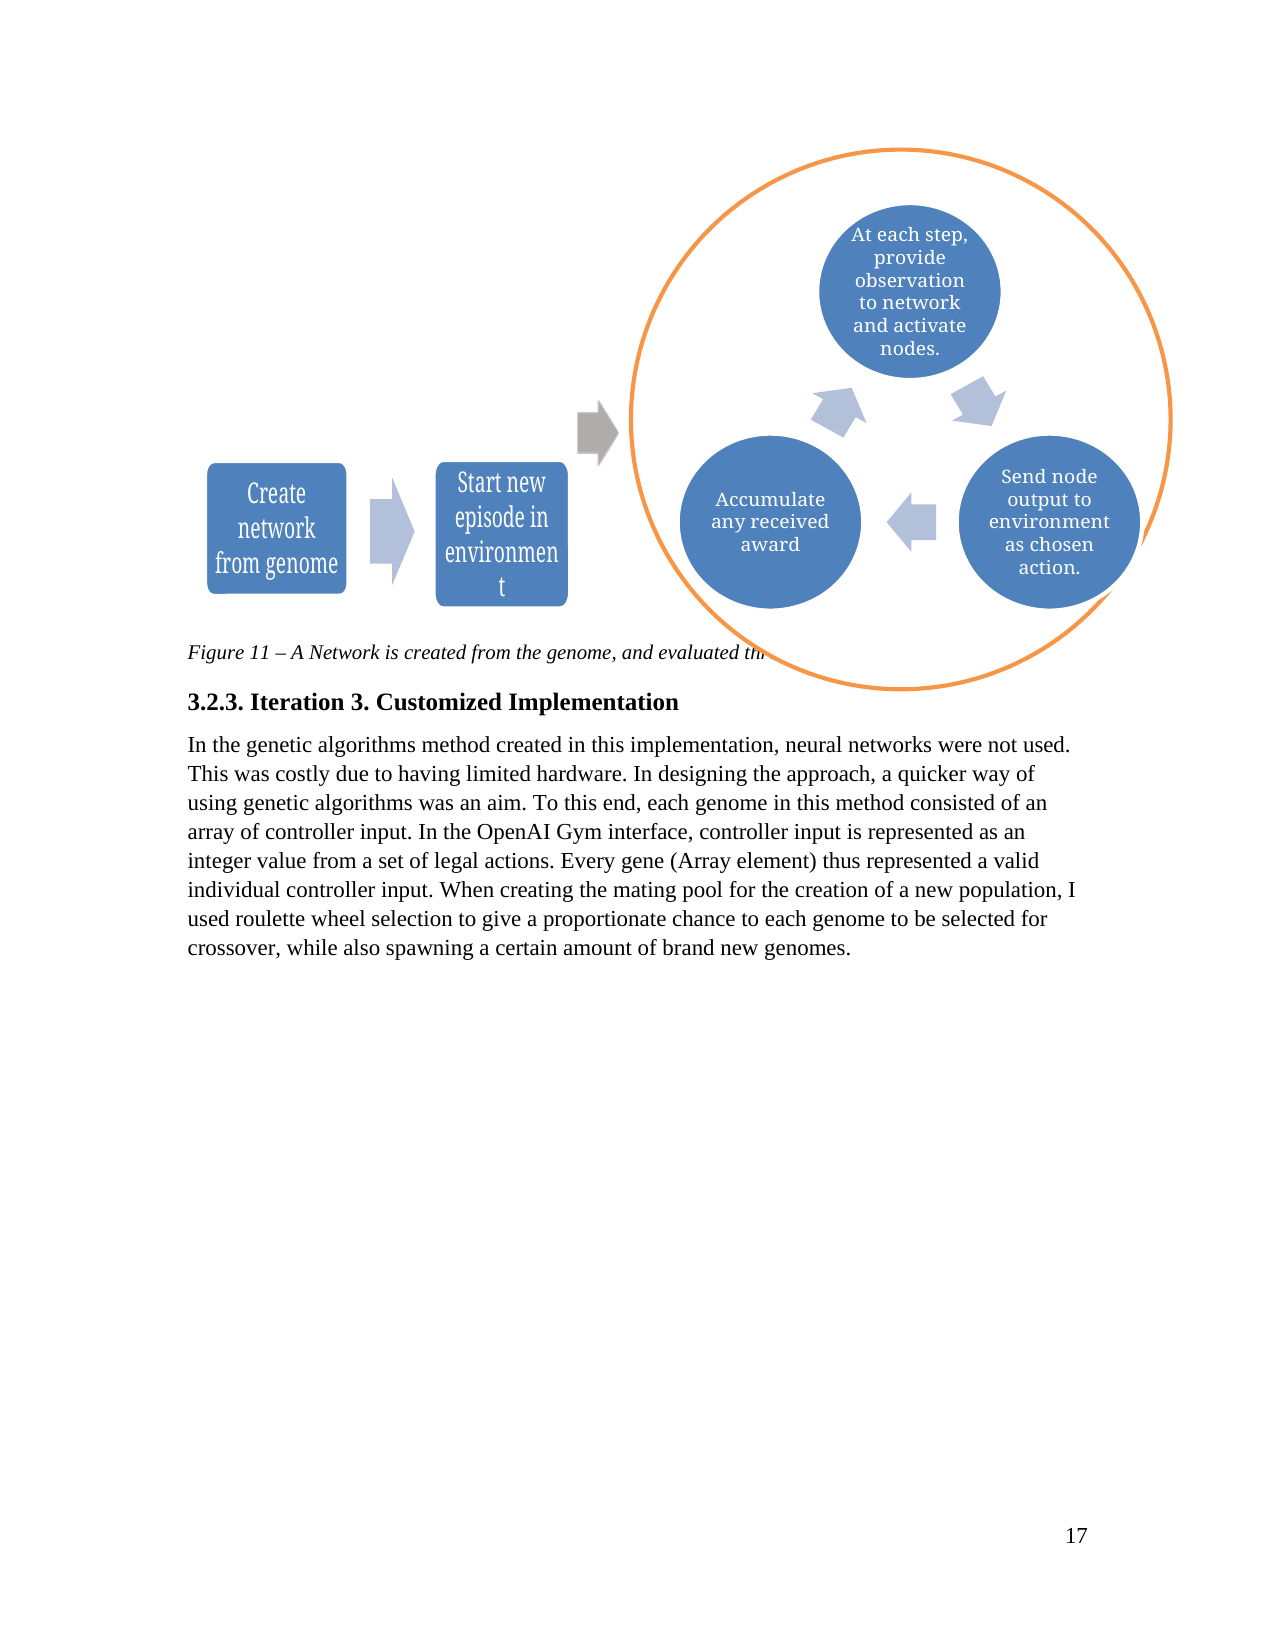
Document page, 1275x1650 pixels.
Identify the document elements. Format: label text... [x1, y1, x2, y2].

text Figure 11 – A Network is created from the genome, and evaluated through OpenAI Gym [187, 299, 779, 664]
text In the genetic algorithms method created in this implementation, neural networks were not used. This was costly due to having limited hardware. In designing the approach, a quicker way of using genetic algorithms was an aim. To this end, each genome in this method consisted of an array of controller input. In the OpenAI Gym interface, controller input is represented as an integer value from a set of legal actions. Every gene (Array element) thus represented a valid individual controller input. When creating the mating pool for the creation of a new population, I used roulette wheel selection to give a proportionate chance to each genome to be selected for crossover, while also spawning a certain amount of brand new genomes. [187, 732, 1087, 961]
subtitle 3.2.3. Iteration 3. Customized Implementation [187, 687, 1087, 716]
picture [577, 400, 619, 467]
